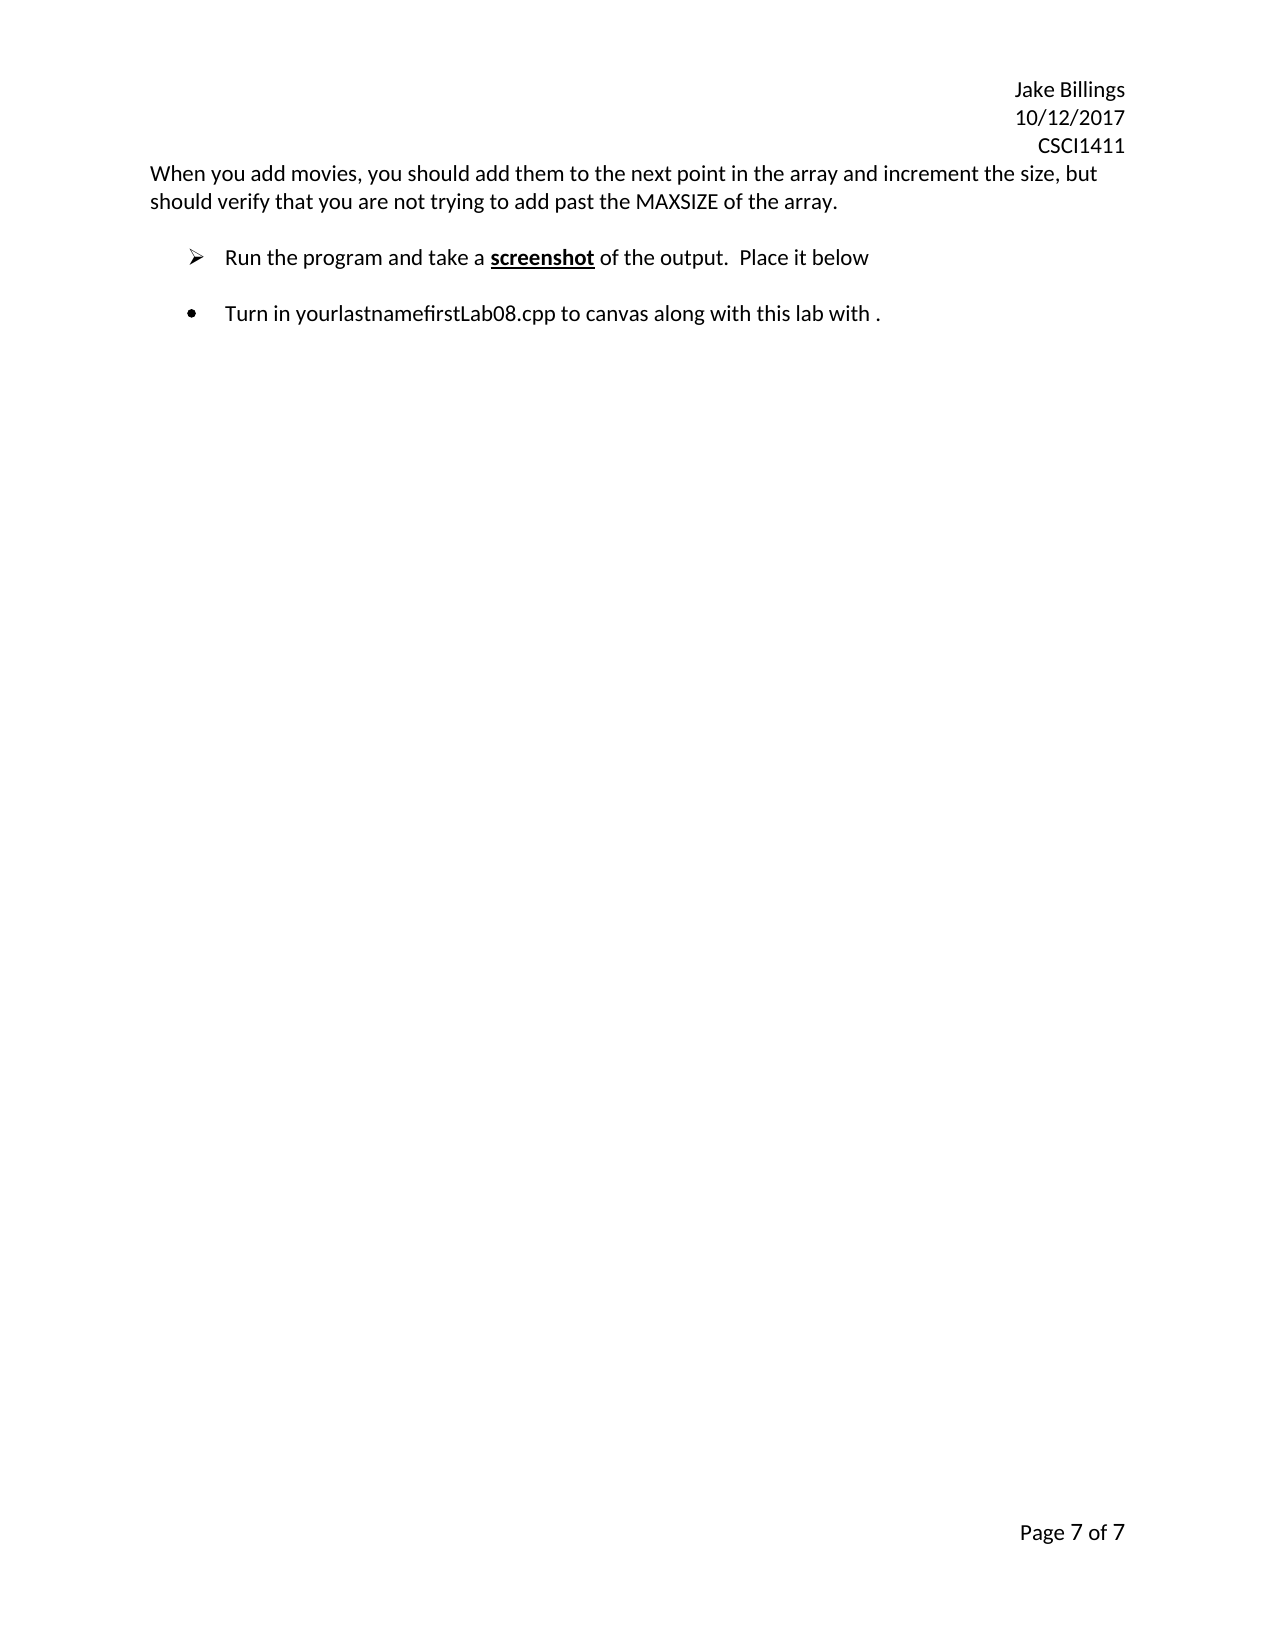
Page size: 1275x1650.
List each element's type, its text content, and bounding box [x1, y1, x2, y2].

list Turn in yourlastnamefirstLab08.cpp to canvas along with this lab with . [187, 299, 1125, 327]
text When you add movies, you should add them to the next point in the array and increment the size, but should verify that you are not trying to add past the MAXSIZE of the array. [150, 159, 1125, 215]
list Run the program and take a screenshot of the output. Place it below [187, 243, 1125, 271]
